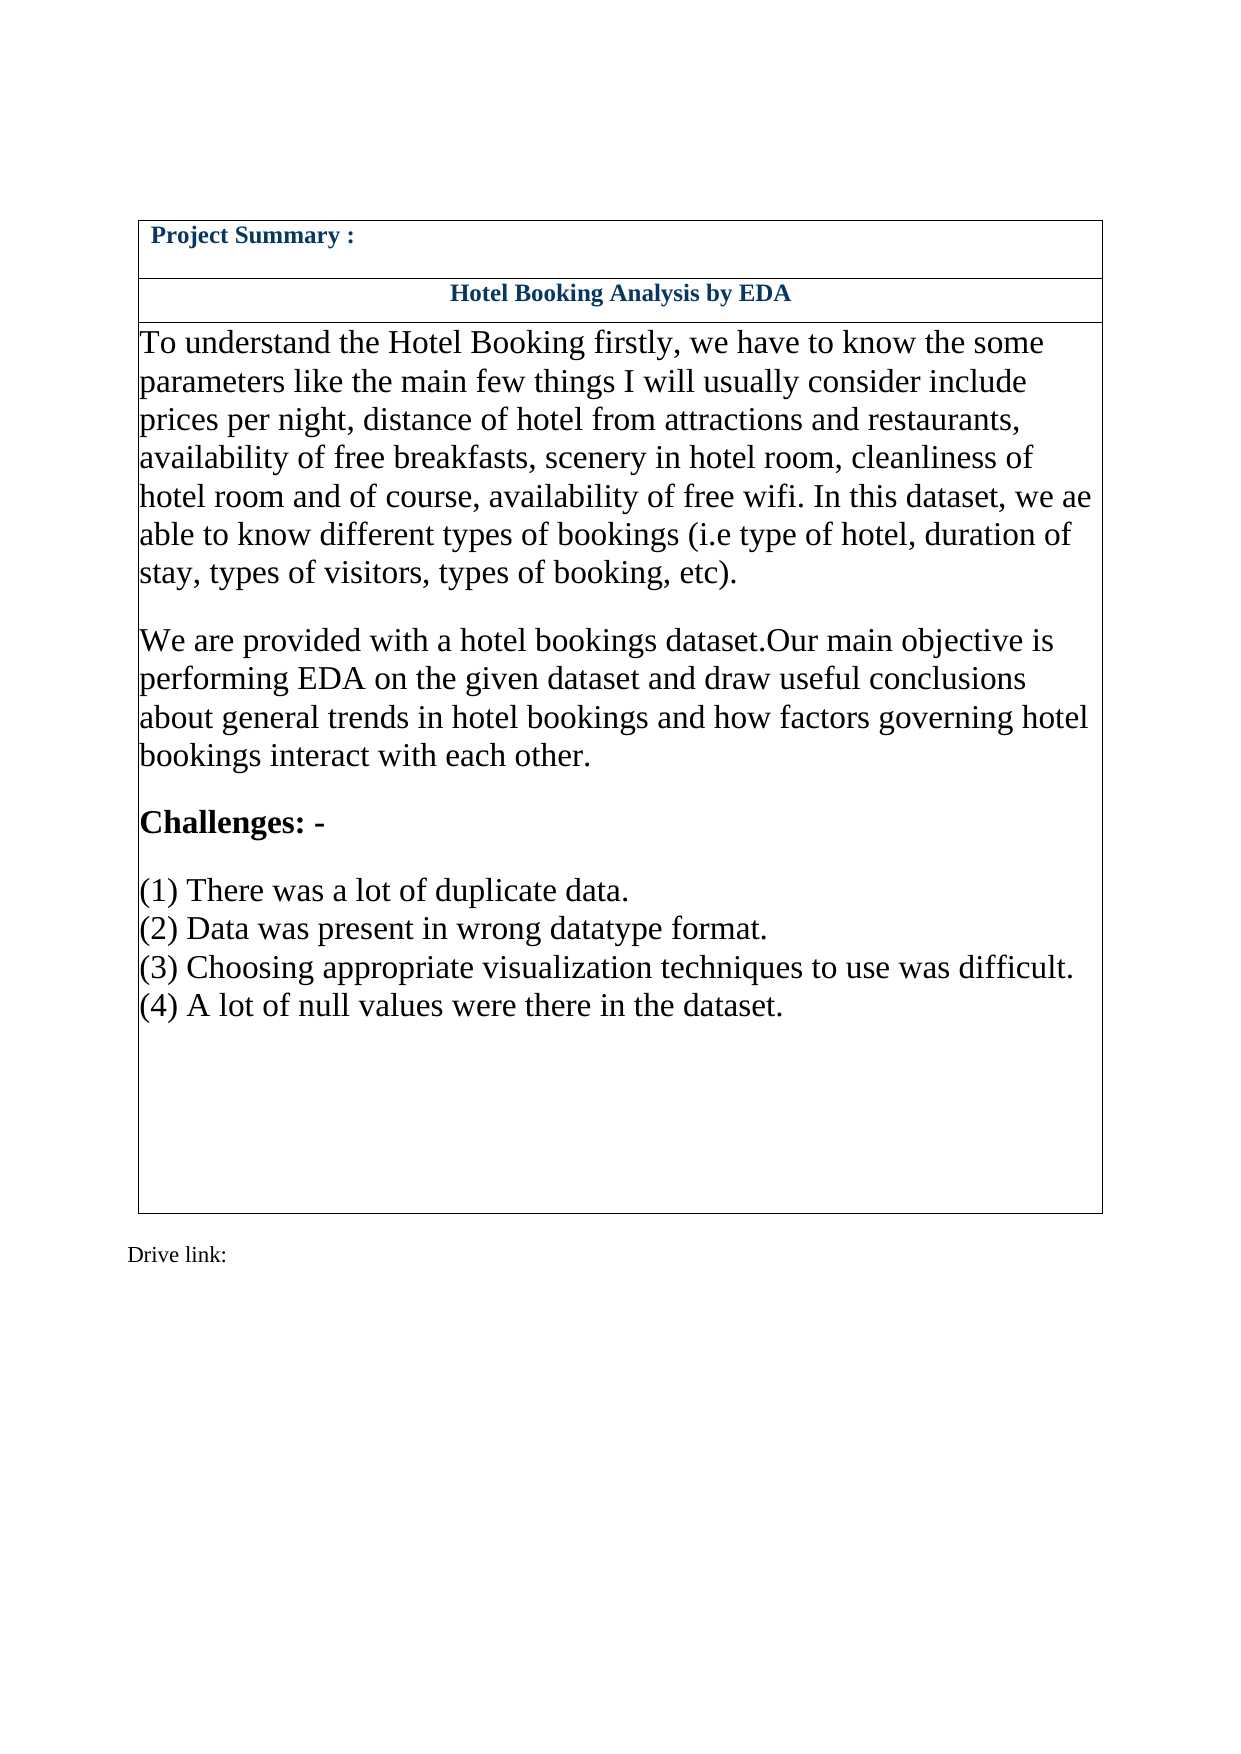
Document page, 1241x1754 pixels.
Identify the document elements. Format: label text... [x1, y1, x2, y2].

table_cell To understand the Hotel Booking firstly, we have to know the some parameters like the main few things I will usually consider include prices per night, distance of hotel from attractions and restaurants, availability of free breakfasts, scenery in hotel room, cleanliness of hotel room and of course, availability of free wifi. In this dataset, we ae able to know different types of bookings (i.e type of hotel, duration of stay, types of visitors, types of booking, etc). We are provided with a hotel bookings dataset.Our main objective is performing EDA on the given dataset and draw useful conclusions about general trends in hotel bookings and how factors governing hotel bookings interact with each other. Challenges: - (1) There was a lot of duplicate data. (2) Data was present in wrong datatype format. (3) Choosing appropriate visualization techniques to use was difficult. (4) A lot of null values were there in the dataset. [139, 323, 1102, 1213]
text Drive link: [127, 1241, 1115, 1267]
table_cell Hotel Booking Analysis by EDA [139, 279, 1102, 322]
table_header Project Summary : [139, 221, 1102, 278]
